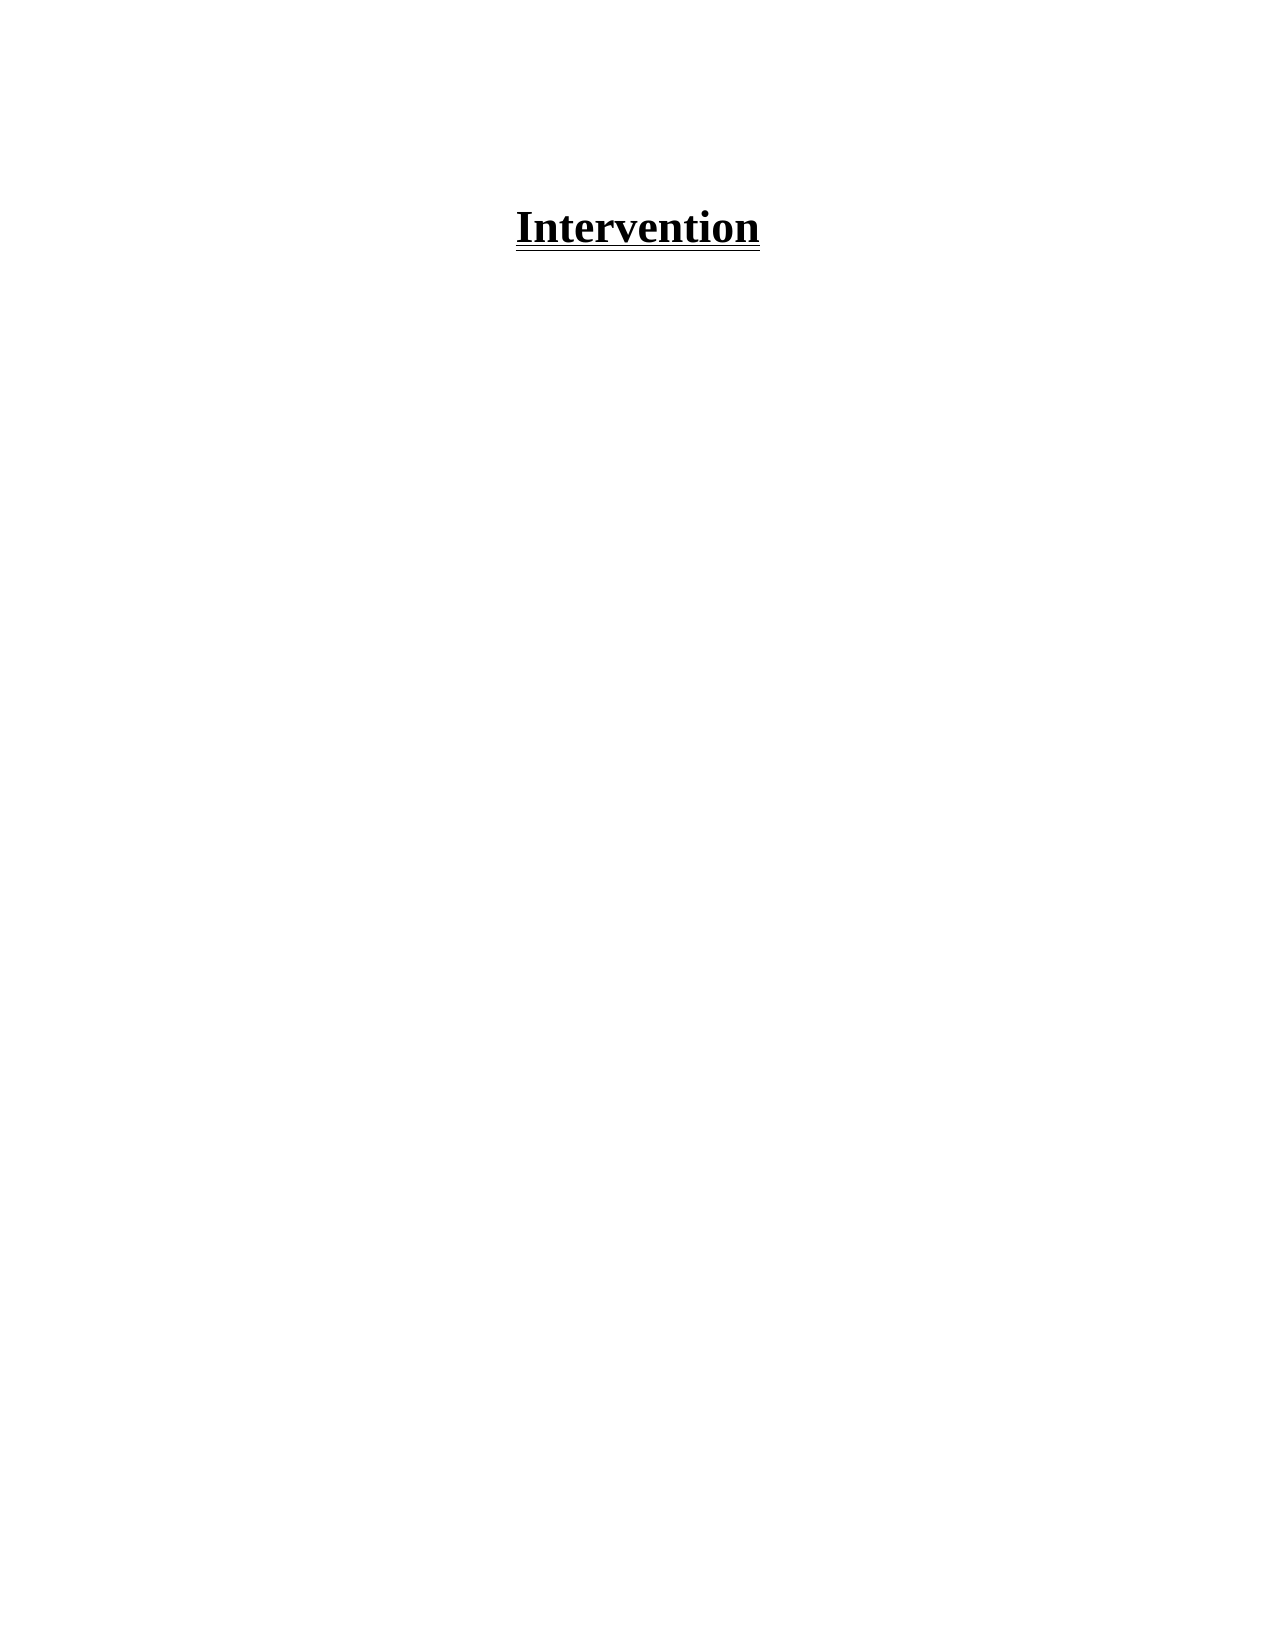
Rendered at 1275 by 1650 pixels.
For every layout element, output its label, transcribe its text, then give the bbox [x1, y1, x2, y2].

subtitle Intervention [150, 200, 1125, 253]
